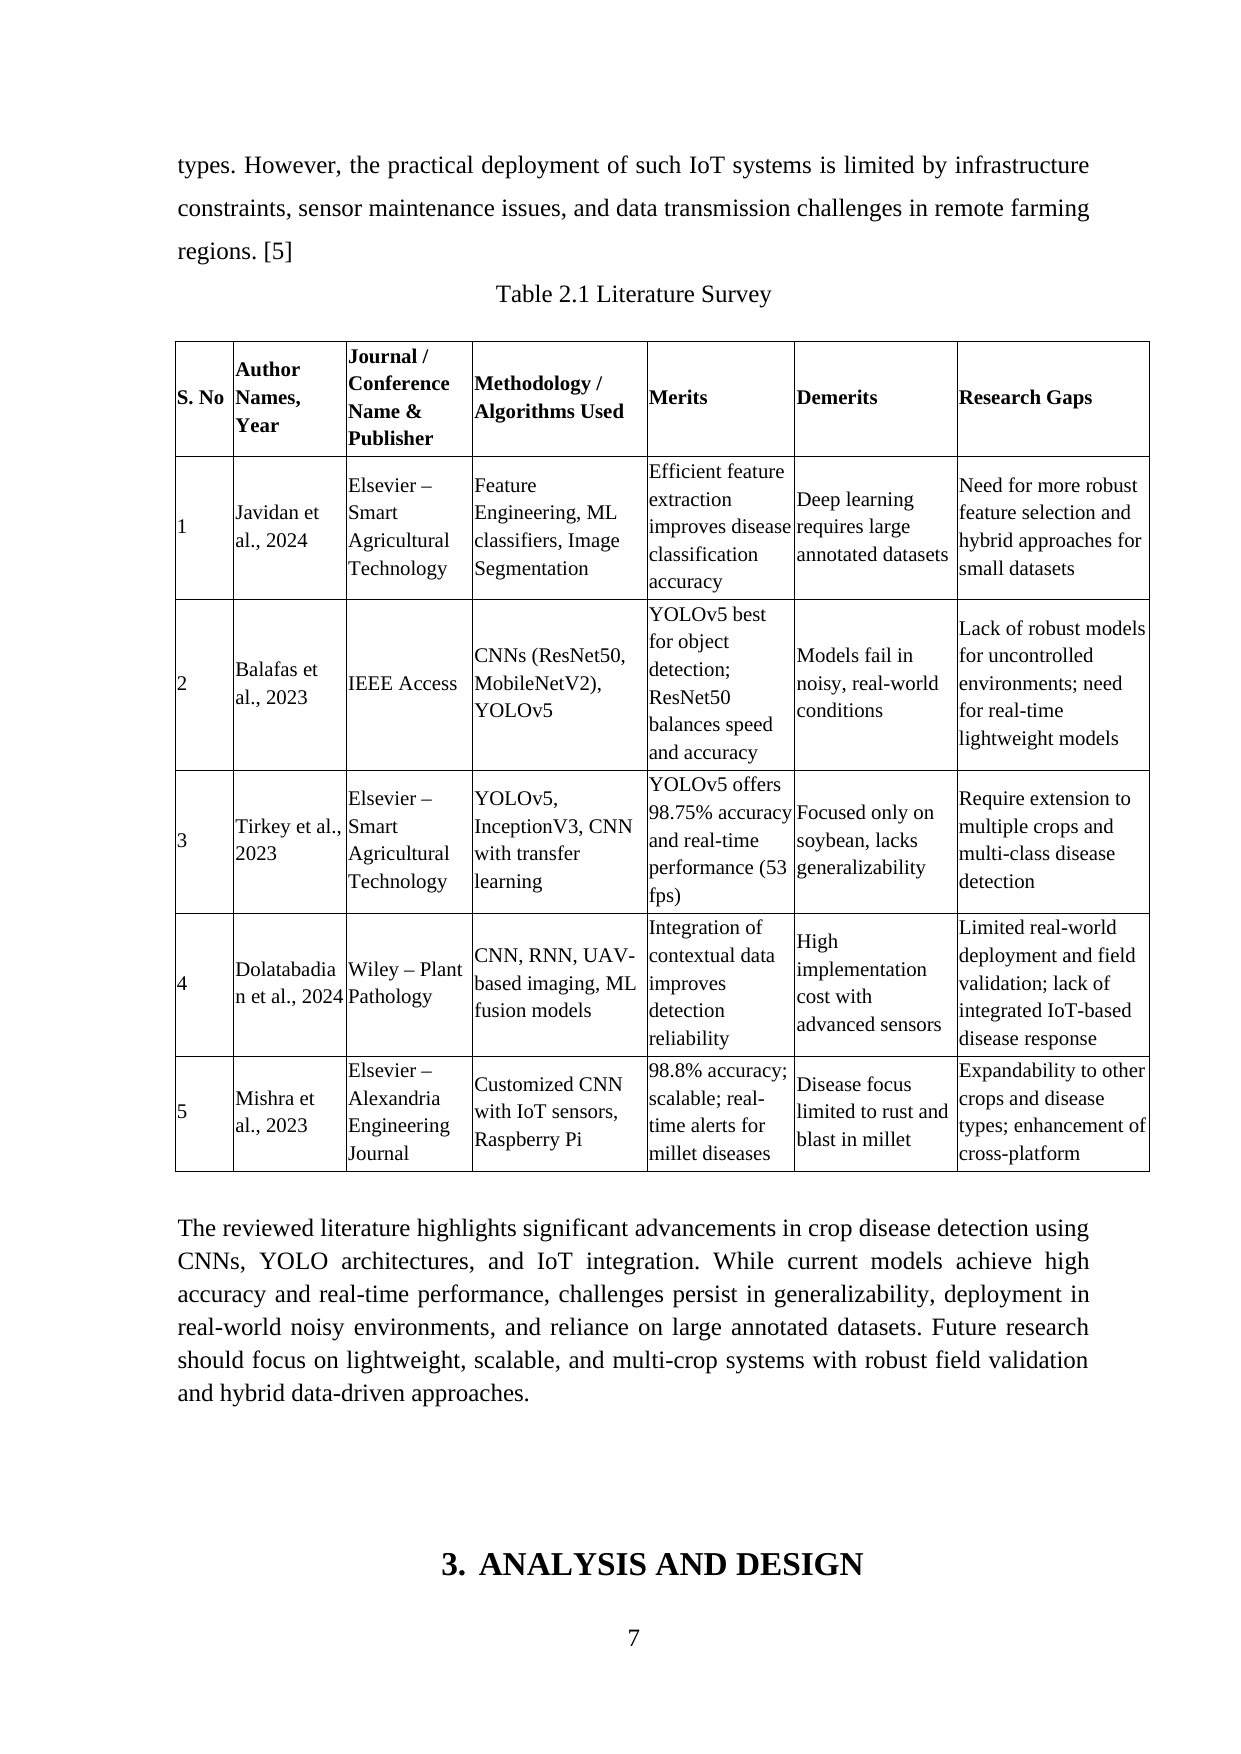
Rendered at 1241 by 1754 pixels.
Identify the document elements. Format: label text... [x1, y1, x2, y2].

table_cell Efficient feature extraction improves disease classification accuracy [648, 457, 794, 599]
table_cell Need for more robust feature selection and hybrid approaches for small datasets [958, 457, 1149, 599]
table_cell Elsevier – Smart Agricultural Technology [347, 771, 472, 913]
table_cell YOLOv5 offers 98.75% accuracy and real-time performance (53 fps) [648, 771, 794, 913]
table_cell Mishra et al., 2023 [234, 1057, 346, 1171]
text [177, 150, 1090, 265]
table_cell CNNs (ResNet50, MobileNetV2), YOLOv5 [473, 600, 647, 770]
table_cell Lack of robust models for uncontrolled environments; need for real-time lightweight models [958, 600, 1149, 770]
table_cell Javidan et al., 2024 [234, 457, 346, 599]
table_cell Focused only on soybean, lacks generalizability [795, 771, 957, 913]
text The reviewed literature highlights significant advancements in crop disease detection using CNNs, YOLO architectures, and IoT integration. While current models achieve high accuracy and real-time performance, challenges persist in generalizability, deployment in real-world noisy environments, and reliance on large annotated datasets. Future research should focus on lightweight, scalable, and multi-crop systems with robust field validation and hybrid data-driven approaches. [177, 1213, 1090, 1407]
table_cell Disease focus limited to rust and blast in millet [795, 1057, 957, 1171]
table_header Demerits [795, 342, 957, 456]
table_cell Deep learning requires large annotated datasets [795, 457, 957, 599]
table_cell Dolatabadian et al., 2024 [234, 914, 346, 1056]
table_cell Elsevier – Smart Agricultural Technology [347, 457, 472, 599]
table_cell YOLOv5, InceptionV3, CNN with transfer learning [473, 771, 647, 913]
table_cell 5 [176, 1057, 233, 1171]
table_header Journal / Conference Name & Publisher [347, 342, 472, 456]
table_cell 3 [176, 771, 233, 913]
table_cell Require extension to multiple crops and multi-class disease detection [958, 771, 1149, 913]
table_header S. No [176, 342, 233, 456]
table_cell CNN, RNN, UAV-based imaging, ML fusion models [473, 914, 647, 1056]
table_cell 2 [176, 600, 233, 770]
table_cell Expandability to other crops and disease types; enhancement of cross-platform [958, 1057, 1149, 1171]
table_cell Wiley – Plant Pathology [347, 914, 472, 1056]
table_cell Feature Engineering, ML classifiers, Image Segmentation [473, 457, 647, 599]
table_cell Elsevier – Alexandria Engineering Journal [347, 1057, 472, 1171]
table_header Methodology / Algorithms Used [473, 342, 647, 456]
table_header Author Names, Year [234, 342, 346, 456]
table_header Research Gaps [958, 342, 1149, 456]
table_cell Customized CNN with IoT sensors, Raspberry Pi [473, 1057, 647, 1171]
table_cell YOLOv5 best for object detection; ResNet50 balances speed and accuracy [648, 600, 794, 770]
table_cell Models fail in noisy, real-world conditions [795, 600, 957, 770]
table_cell 4 [176, 914, 233, 1056]
table_cell Integration of contextual data improves detection reliability [648, 914, 794, 1056]
table_cell Tirkey et al., 2023 [234, 771, 346, 913]
text Table 2.1 Literature Survey [177, 279, 1090, 308]
table_cell IEEE Access [347, 600, 472, 770]
table_cell 98.8% accuracy; scalable; real-time alerts for millet diseases [648, 1057, 794, 1171]
table_cell Limited real-world deployment and field validation; lack of integrated IoT-based disease response [958, 914, 1149, 1056]
table_cell High implementation cost with advanced sensors [795, 914, 957, 1056]
table_cell 1 [176, 457, 233, 599]
table_cell Balafas et al., 2023 [234, 600, 346, 770]
list ANALYSIS AND DESIGN [215, 1544, 1090, 1582]
table_header Merits [648, 342, 794, 456]
